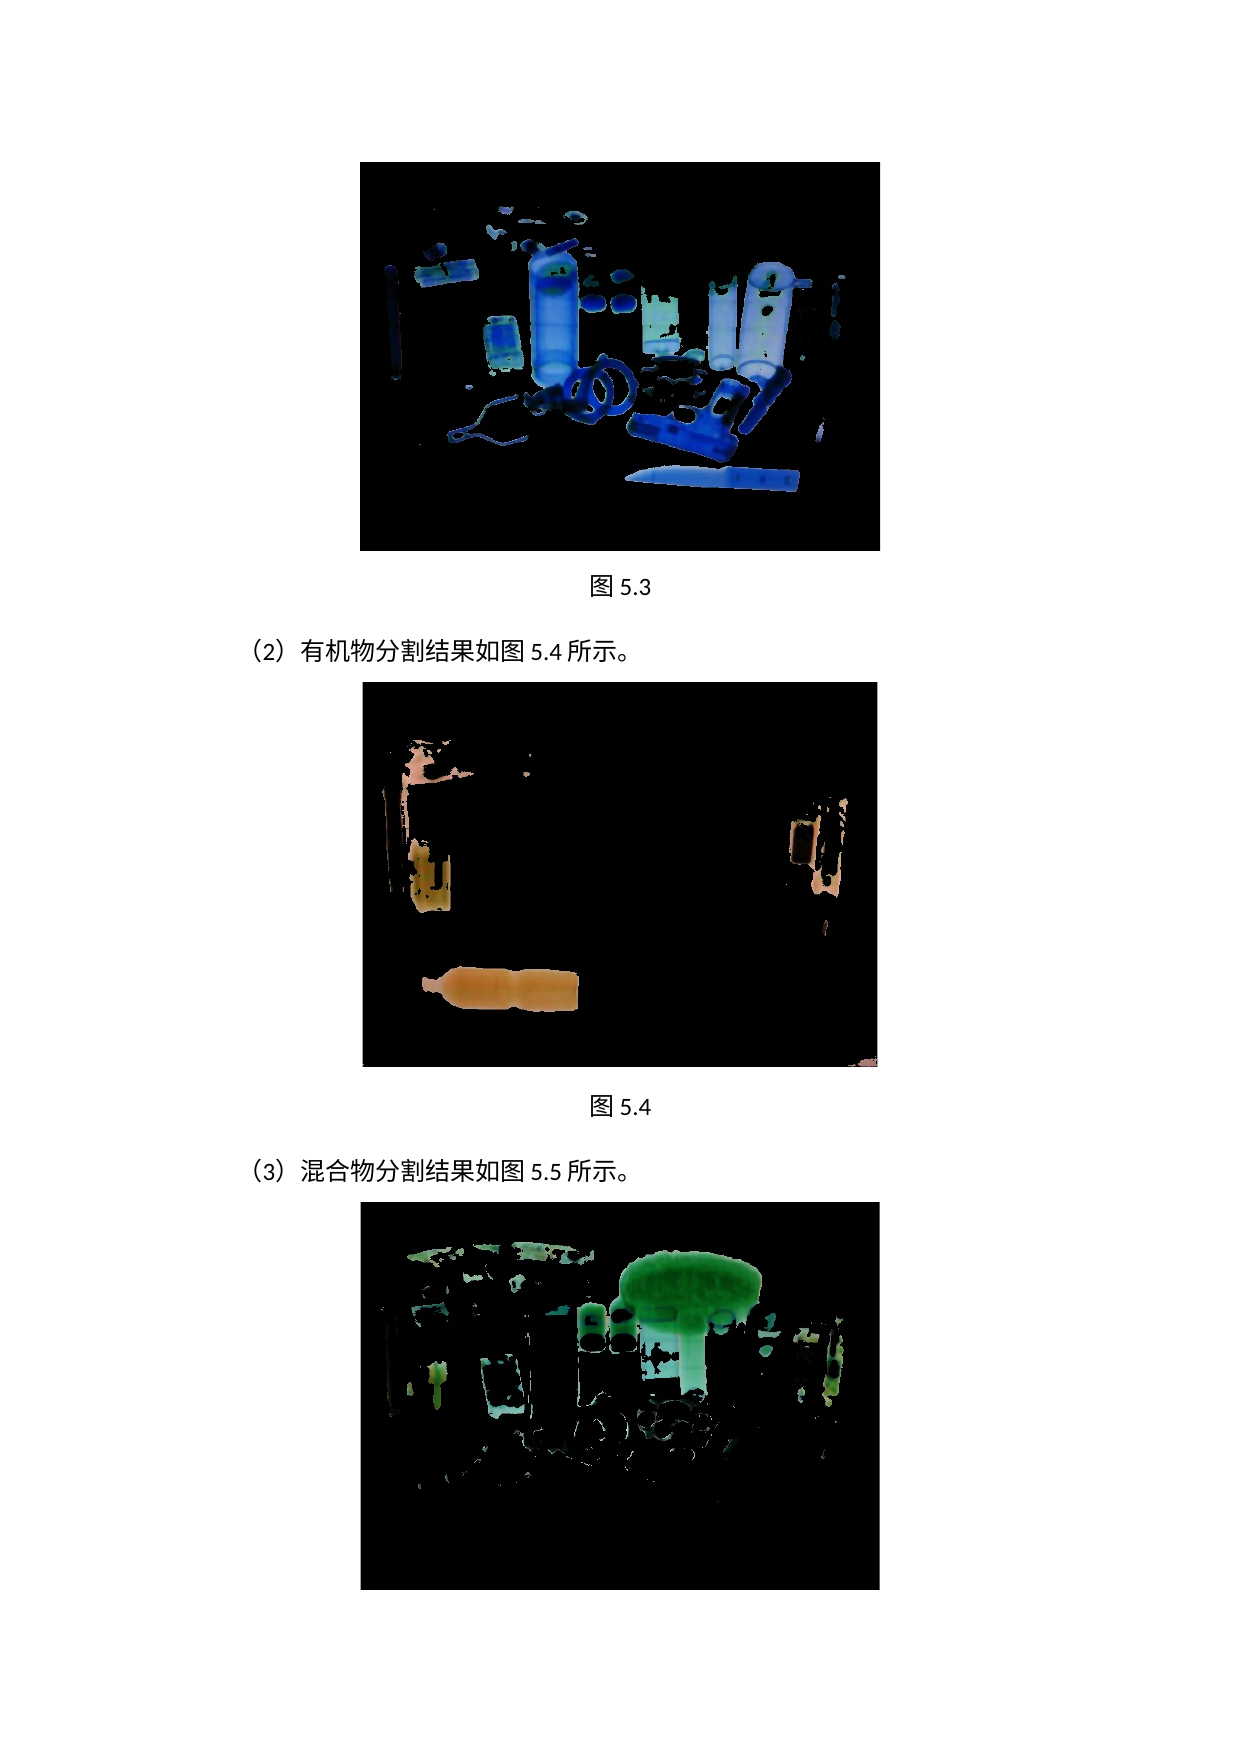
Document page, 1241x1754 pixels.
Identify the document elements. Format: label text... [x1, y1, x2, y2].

text 图5.3 [187, 552, 1053, 617]
list 有机物分割结果如图5.4所示。 [187, 617, 1053, 682]
picture [360, 1202, 880, 1590]
picture [362, 682, 878, 1067]
text 图5.4 [187, 1072, 1053, 1137]
picture [360, 162, 881, 551]
text （3）混合物分割结果如图5.5所示。 [187, 1137, 1053, 1202]
